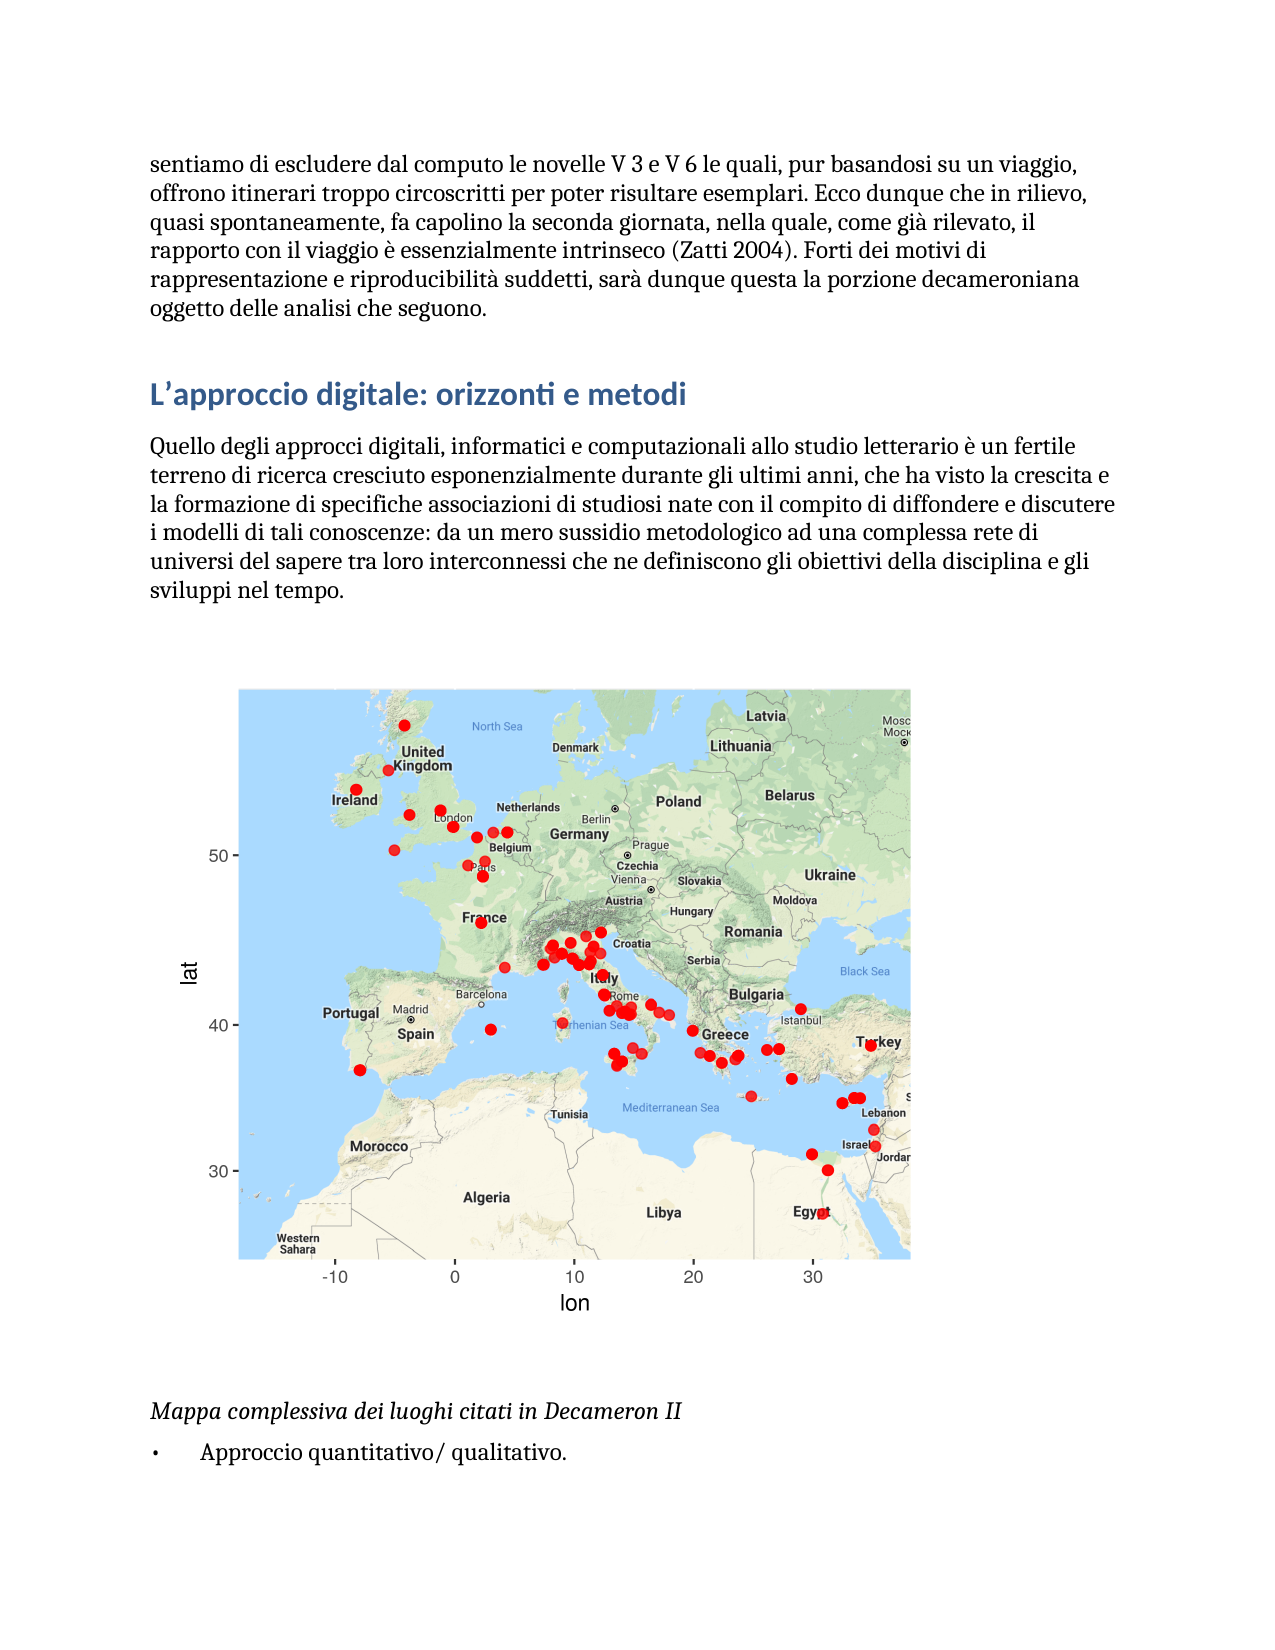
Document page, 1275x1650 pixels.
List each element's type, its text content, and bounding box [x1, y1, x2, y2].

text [150, 150, 1125, 322]
text Quello degli approcci digitali, informatici e computazionali allo studio letterario è un fertile terreno di ricerca cresciuto esponenzialmente durante gli ultimi anni, che ha visto la crescita e la formazione di specifiche associazioni di studiosi nate con il compito di diffondere e discutere i modelli di tali conoscenze: da un mero sussidio metodologico ad una complessa rete di universi del sapere tra loro interconnessi che ne definiscono gli obiettivi della disciplina e gli sviluppi nel tempo. [150, 432, 1125, 604]
list Approccio quantitativo/ qualitativo. [150, 1438, 1125, 1467]
text Mappa complessiva dei luoghi citati in Decameron II [150, 1397, 1125, 1425]
picture [168, 623, 922, 1376]
subtitle L’approccio digitale: orizzonti e metodi [150, 372, 1125, 413]
